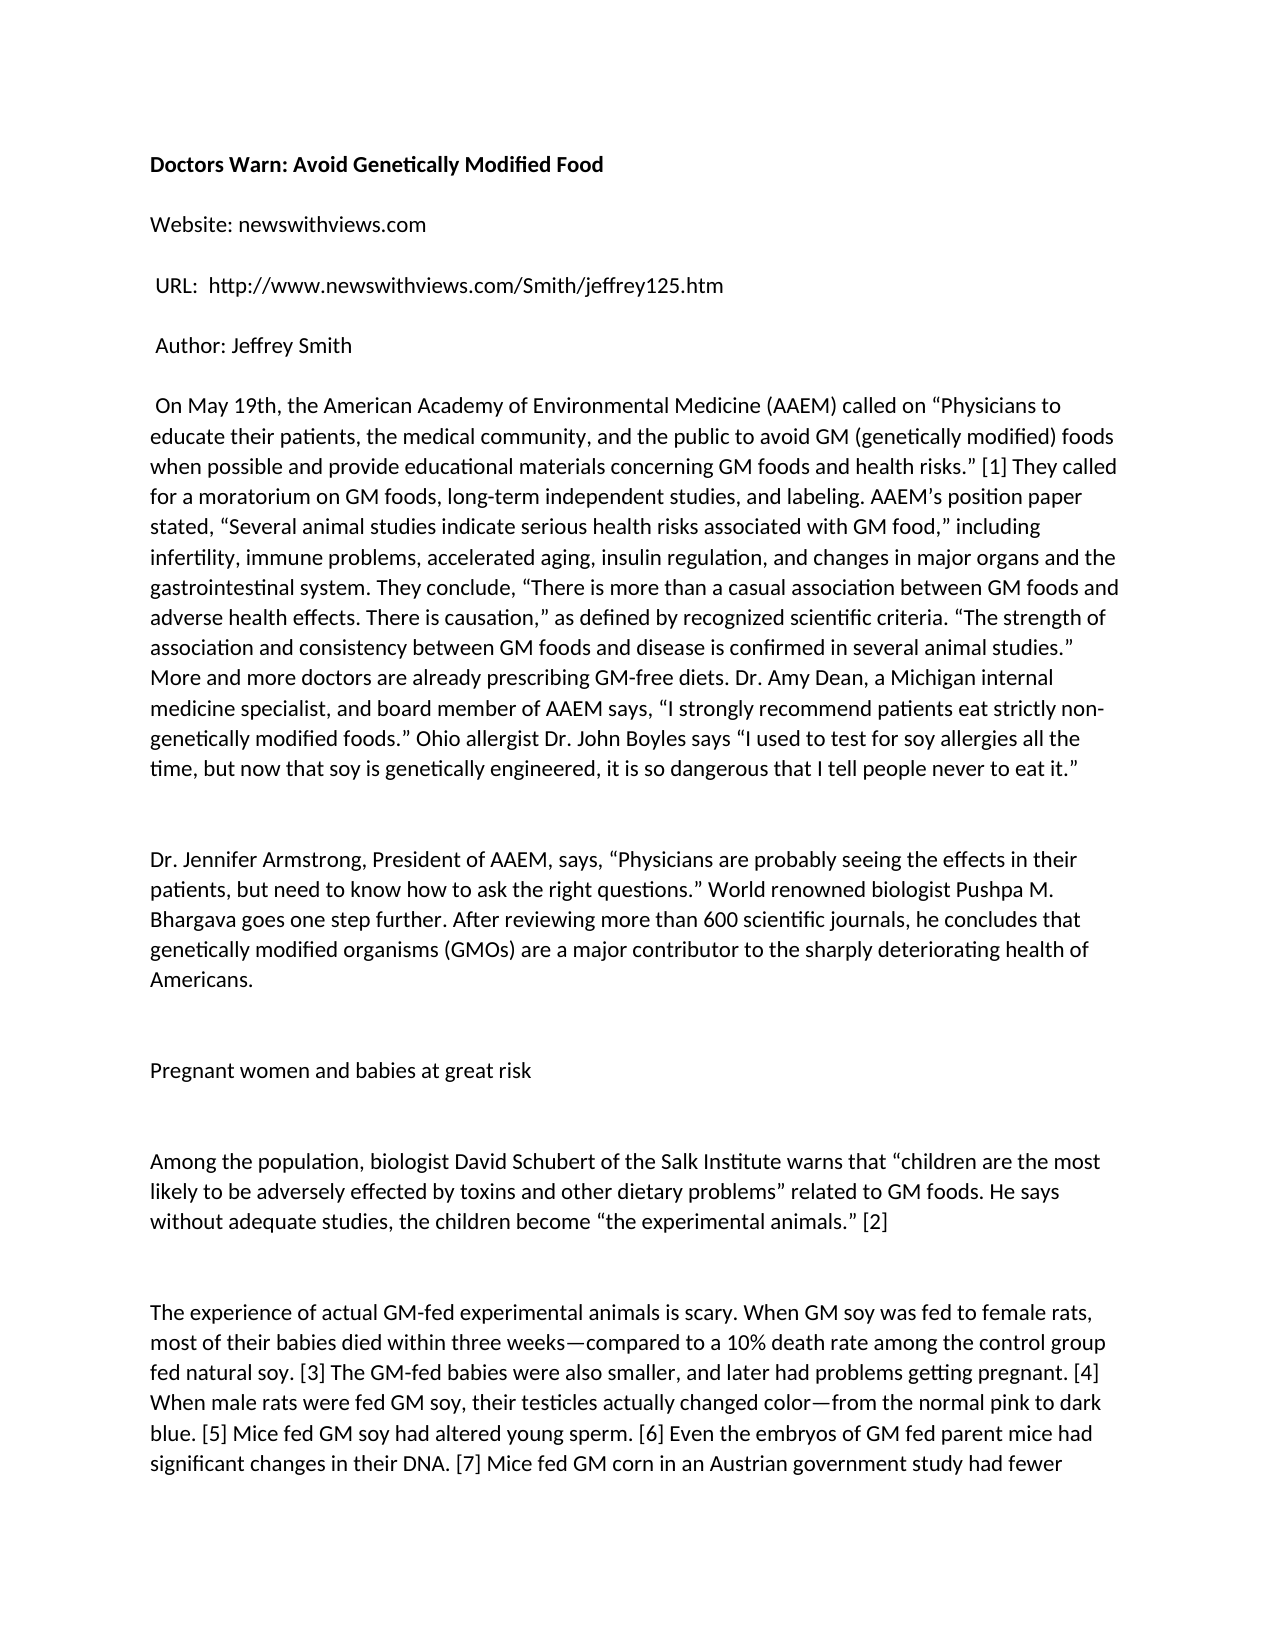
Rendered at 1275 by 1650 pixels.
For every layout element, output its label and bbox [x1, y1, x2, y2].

text [150, 150, 1125, 1477]
